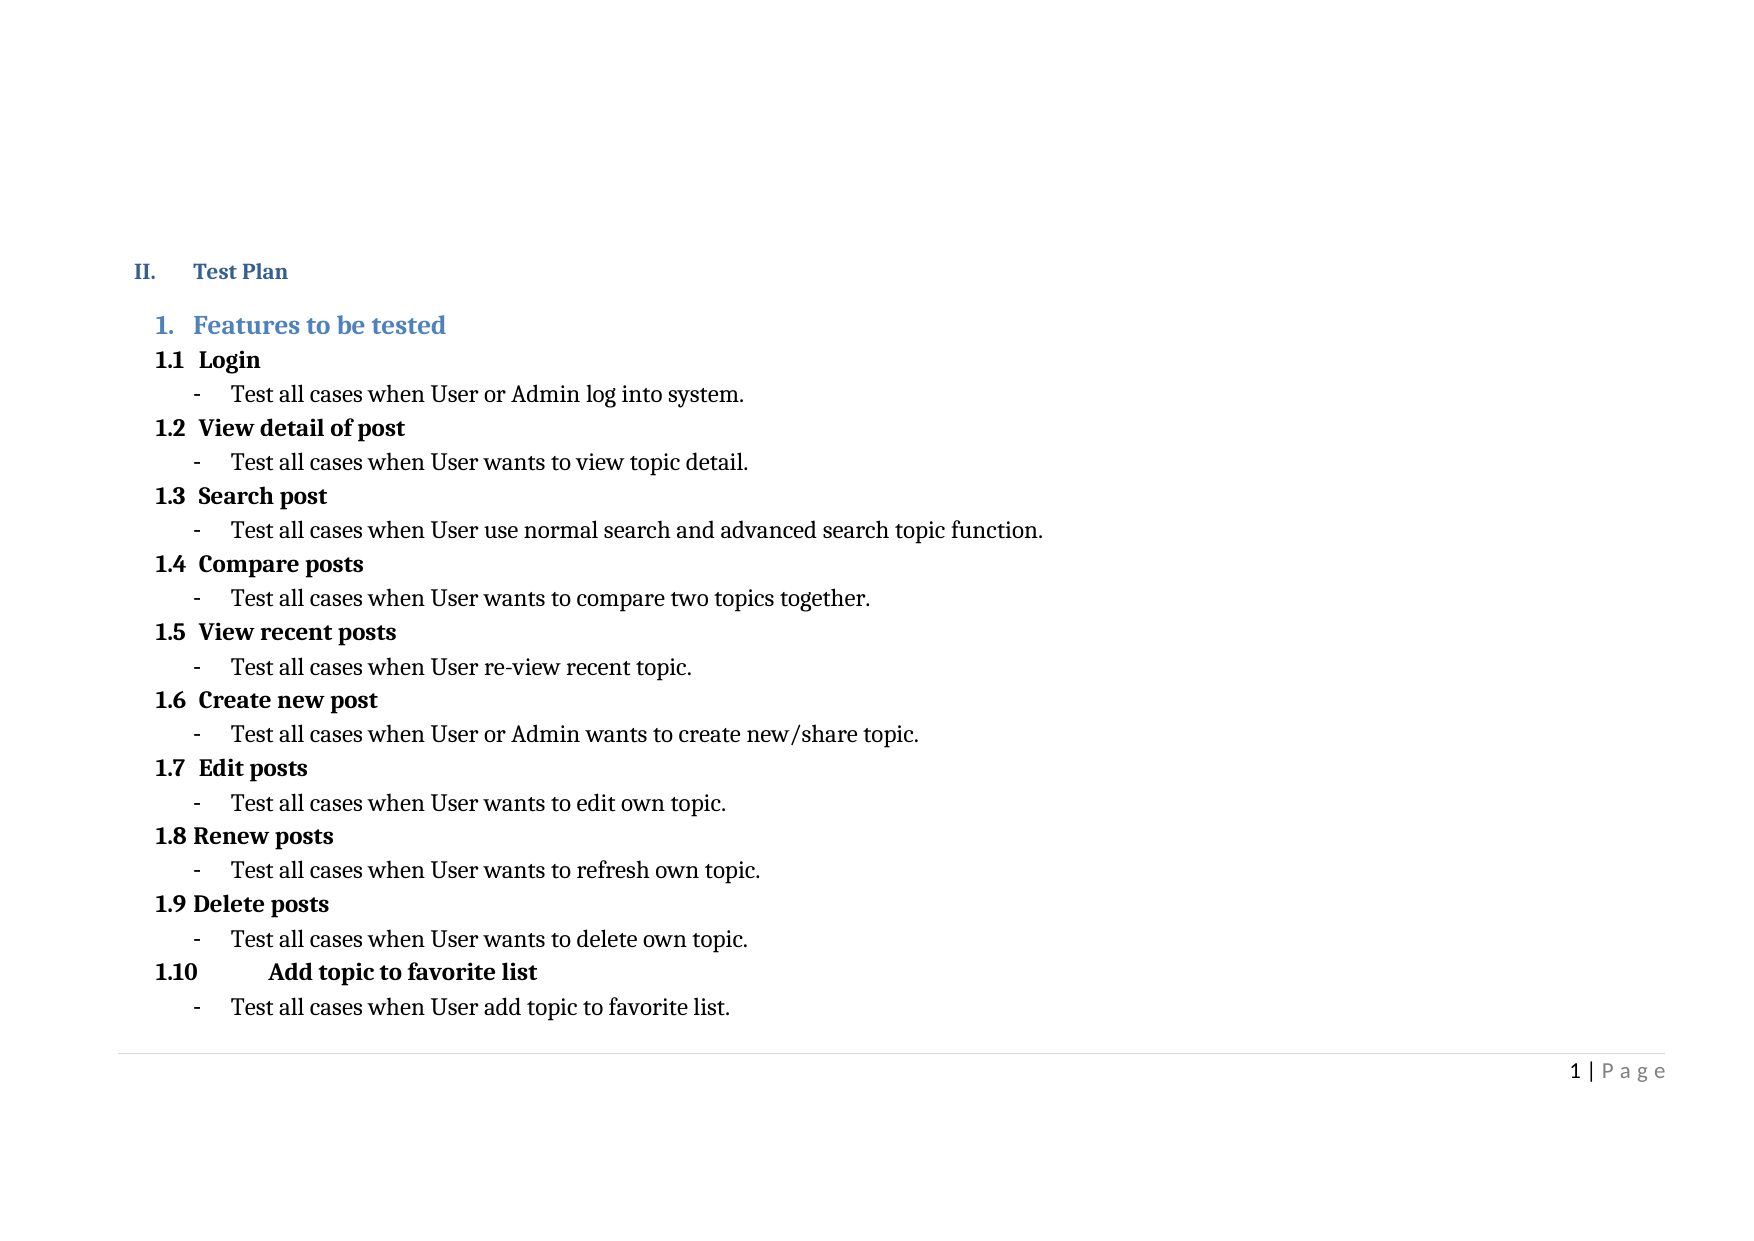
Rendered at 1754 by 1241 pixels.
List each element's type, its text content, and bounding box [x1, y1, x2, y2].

list Test all cases when User use normal search and advanced search topic function. [193, 514, 1665, 545]
list View recent posts [156, 618, 1665, 646]
list Test all cases when User wants to delete own topic. [193, 923, 1665, 953]
list Edit posts [156, 754, 1665, 782]
list View detail of post [156, 413, 1665, 442]
list Add topic to favorite list [156, 958, 1665, 986]
subtitle Test Plan [156, 259, 1665, 285]
list Renew posts [156, 822, 1665, 850]
list Create new post [156, 686, 1665, 714]
list Test all cases when User wants to refresh own topic. [193, 855, 1665, 885]
list Login [156, 346, 1665, 374]
list Test all cases when User wants to edit own topic. [193, 787, 1665, 817]
list Test all cases when User wants to view topic detail. [193, 447, 1665, 477]
list Test all cases when User re-view recent topic. [193, 651, 1665, 681]
list Test all cases when User wants to compare two topics together. [193, 583, 1665, 613]
list Delete posts [156, 890, 1665, 918]
list Test all cases when User or Admin wants to create new/share topic. [193, 719, 1665, 749]
list Test all cases when User add topic to favorite list. [193, 991, 1665, 1021]
list Compare posts [156, 549, 1665, 578]
subtitle Features to be tested [156, 310, 1665, 341]
list Test all cases when User or Admin log into system. [193, 378, 1665, 409]
list Search post [156, 482, 1665, 510]
